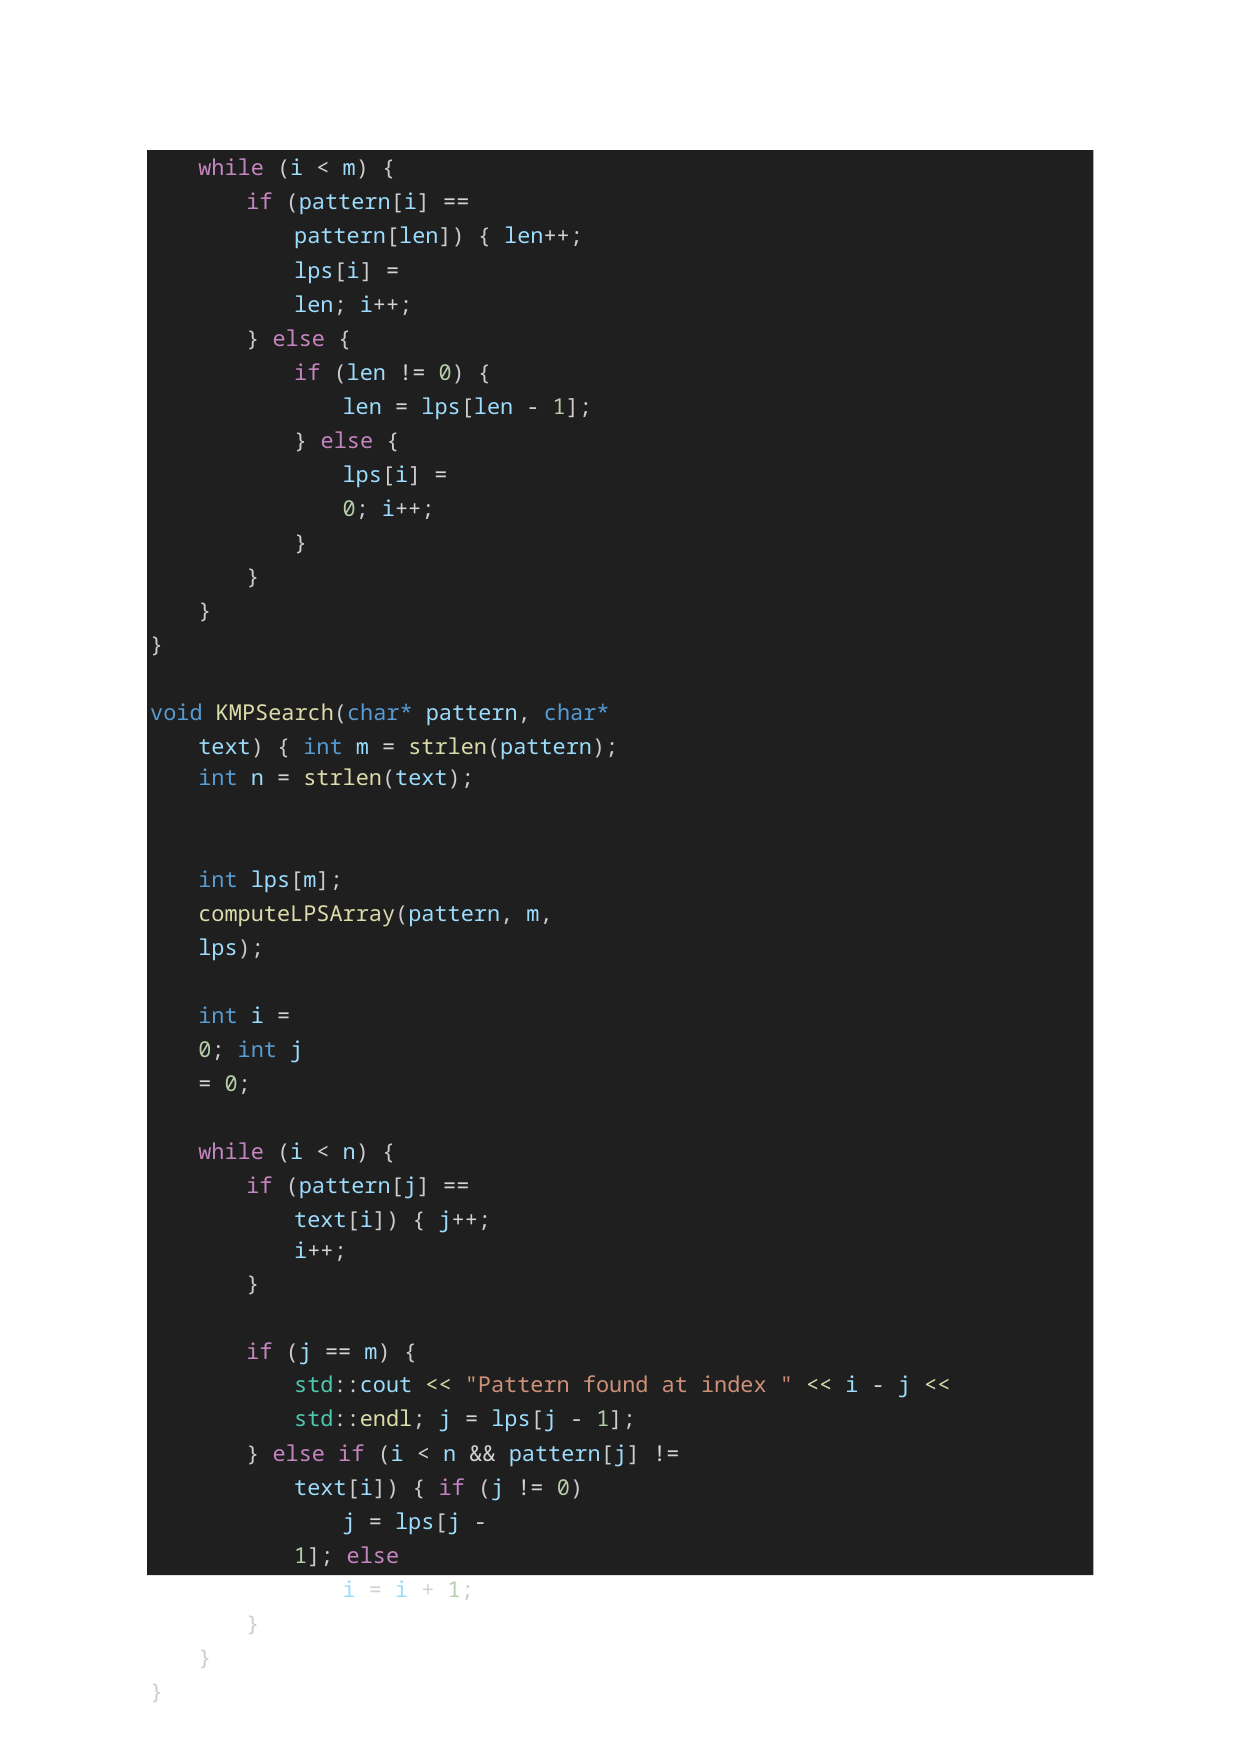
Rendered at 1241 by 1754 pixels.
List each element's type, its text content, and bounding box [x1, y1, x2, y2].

text } else { [246, 323, 1105, 353]
text } [246, 561, 1105, 591]
text } [294, 527, 1105, 557]
text if (pattern[j] == text[i]) { j++; [246, 1170, 584, 1234]
text } [246, 1267, 1105, 1297]
text } else if (i < n && pattern[j] != text[i]) { if (j != 0) [246, 1438, 777, 1502]
text lps[i] = len; i++; [294, 255, 452, 319]
text i++; [294, 1238, 1105, 1263]
text if (len != 0) { [294, 357, 1105, 387]
text int lps[m]; computeLPSArray(pattern, m, lps); [198, 864, 595, 962]
text if (j == m) { [246, 1336, 1105, 1365]
text while (i < m) { [198, 152, 1105, 182]
text std::cout << "Pattern found at index " << i - j << std::endl; j = lps[j - 1]; [294, 1369, 1029, 1433]
text } [198, 1642, 1105, 1672]
text void KMPSearch(char* pattern, char* text) { int m = strlen(pattern); [150, 697, 669, 761]
text int n = strlen(text); [198, 765, 1105, 791]
text } [150, 629, 1105, 659]
text j = lps[j - 1]; else [294, 1506, 524, 1570]
text while (i < n) { [198, 1136, 1105, 1166]
text } [246, 1608, 1105, 1638]
text int i = 0; int j = 0; [198, 1000, 320, 1098]
text } else { [294, 425, 1105, 454]
text if (pattern[i] == pattern[len]) { len++; [246, 186, 644, 250]
text len = lps[len - 1]; [342, 391, 1105, 421]
text lps[i] = 0; i++; [342, 459, 476, 523]
text i = i + 1; [342, 1574, 1105, 1604]
text } [198, 595, 1105, 625]
text } [150, 1676, 1105, 1706]
